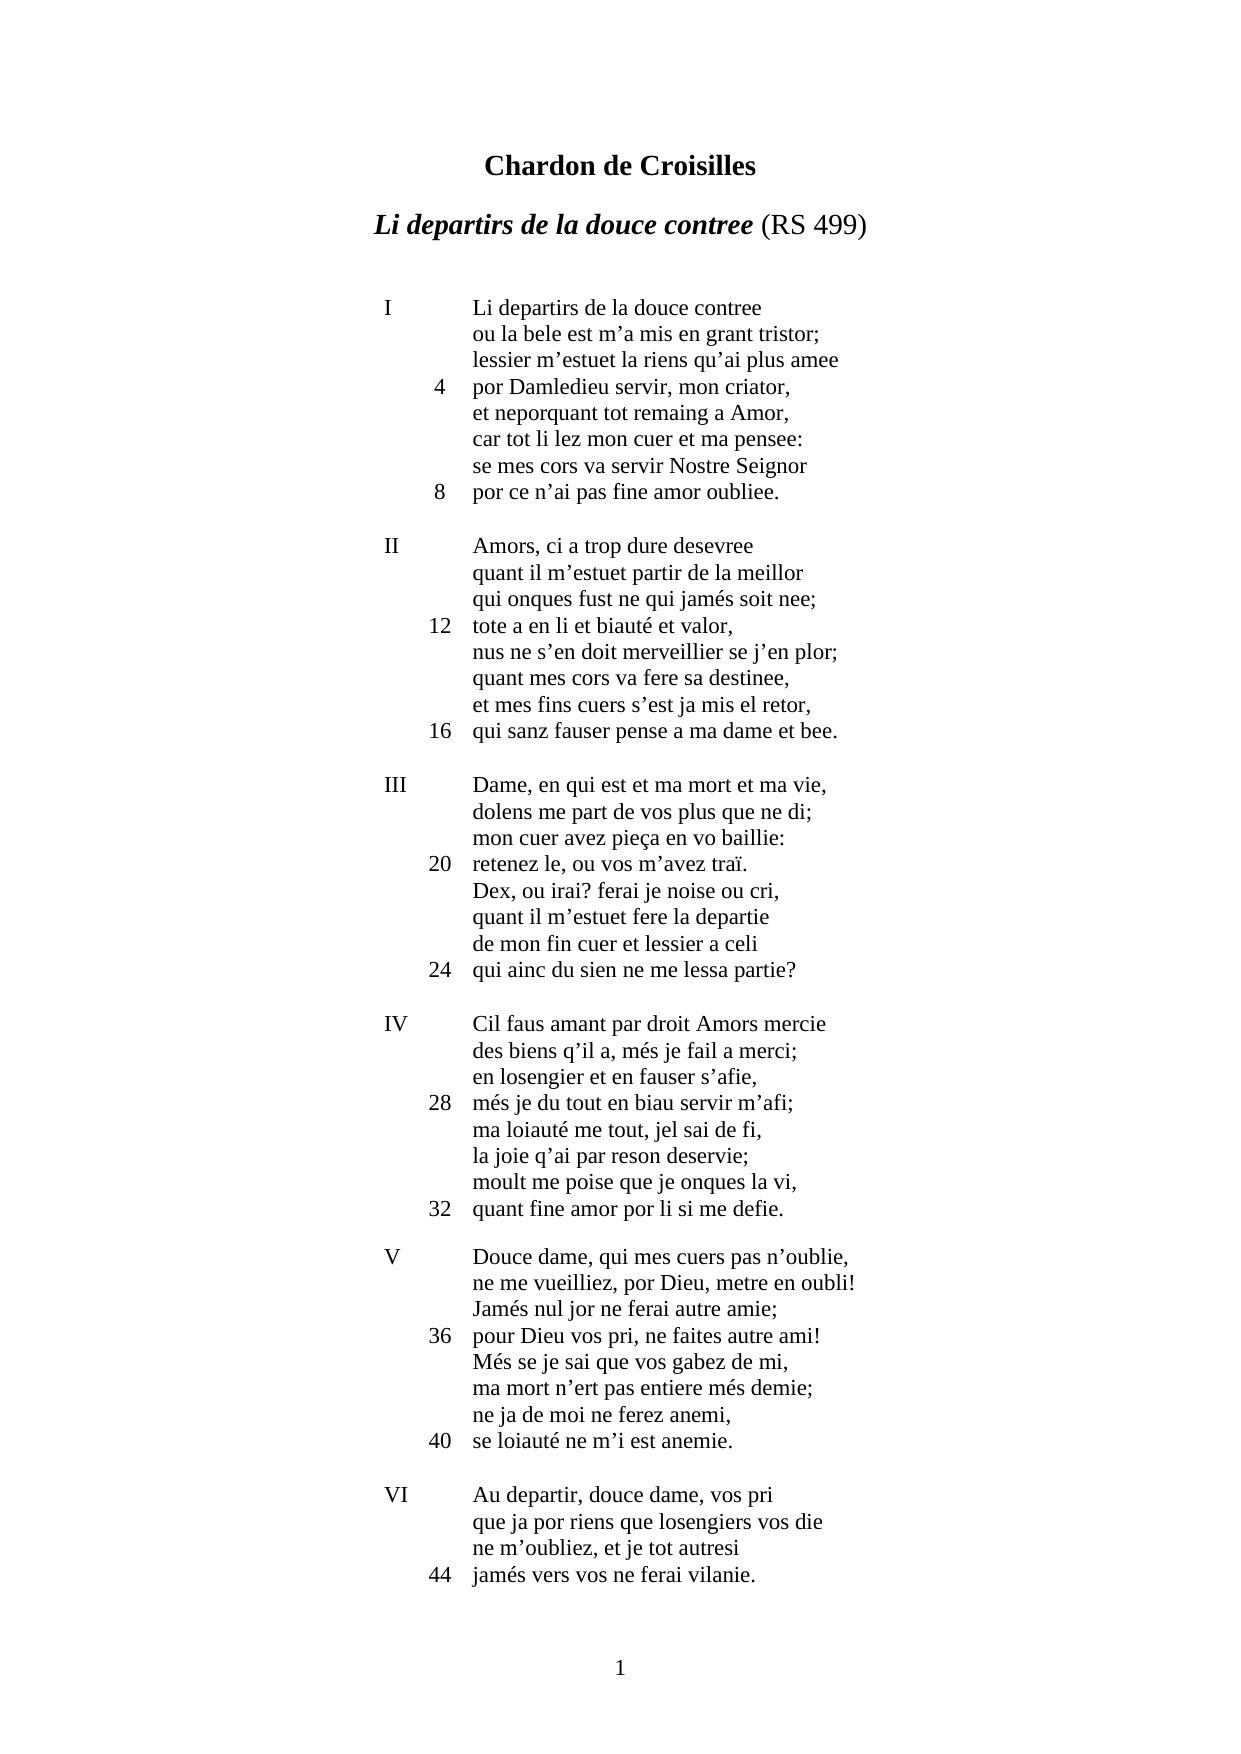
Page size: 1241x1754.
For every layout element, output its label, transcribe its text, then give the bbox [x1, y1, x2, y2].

text 36 pour Dieu vos pri, ne faites autre ami! [384, 1322, 1122, 1348]
text ne m’oubliez, et je tot autresi [384, 1534, 1122, 1561]
text se mes cors va servir Nostre Seignor [384, 452, 1122, 478]
text 8 por ce n’ai pas fine amor oubliee. [384, 478, 1122, 504]
text la joie q’ai par reson deservie; [384, 1142, 1122, 1168]
text ma mort n’ert pas entiere més demie; [384, 1374, 1122, 1401]
text et mes fins cuers s’est ja mis el retor, [384, 691, 1122, 717]
text que ja por riens que losengiers vos die [384, 1508, 1122, 1534]
text Dex, ou irai? ferai je noise ou cri, [384, 877, 1122, 903]
text quant mes cors va fere sa destinee, [384, 664, 1122, 691]
text III Dame, en qui est et ma mort et ma vie, [384, 771, 1122, 798]
text car tot li lez mon cuer et ma pensee: [384, 426, 1122, 452]
text ne ja de moi ne ferez anemi, [384, 1401, 1122, 1427]
text en losengier et en fauser s’afie, [384, 1063, 1122, 1089]
text lessier m’estuet la riens qu’ai plus amee [384, 346, 1122, 373]
text Li departirs de la douce contree (RS 499) [118, 207, 1122, 241]
text de mon fin cuer et lessier a celi [384, 929, 1122, 956]
text 24 qui ainc du sien ne me lessa partie? [384, 956, 1122, 982]
text 20 retenez le, ou vos m’avez traï. [384, 851, 1122, 877]
text quant il m’estuet fere la departie [384, 903, 1122, 929]
text ma loiauté me tout, jel sai de fi, [384, 1116, 1122, 1142]
text qui onques fust ne qui jamés soit nee; [384, 585, 1122, 612]
text 28 més je du tout en biau servir m’afi; [384, 1089, 1122, 1116]
text 40 se loiauté ne m’i est anemie. [384, 1427, 1122, 1453]
text ou la bele est m’a mis en grant tristor; [384, 320, 1122, 346]
text Més se je sai que vos gabez de mi, [384, 1348, 1122, 1374]
text nus ne s’en doit merveillier se j’en plor; [384, 638, 1122, 664]
text 4 por Damledieu servir, mon criator, [384, 373, 1122, 399]
text Chardon de Croisilles [118, 148, 1122, 181]
text IV Cil faus amant par droit Amors mercie [384, 1010, 1122, 1037]
text quant il m’estuet partir de la meillor [384, 559, 1122, 585]
text 44 jamés vers vos ne ferai vilanie. [384, 1561, 1122, 1587]
text des biens q’il a, més je fail a merci; [384, 1037, 1122, 1063]
text VI Au departir, douce dame, vos pri [384, 1482, 1122, 1508]
text I Li departirs de la douce contree [384, 294, 1122, 320]
text 32 quant fine amor por li si me defie. [384, 1195, 1122, 1221]
text Jamés nul jor ne ferai autre amie; [384, 1295, 1122, 1322]
text 12 tote a en li et biauté et valor, [384, 612, 1122, 638]
text dolens me part de vos plus que ne di; [384, 798, 1122, 824]
text moult me poise que je onques la vi, [384, 1168, 1122, 1195]
text V Douce dame, qui mes cuers pas n’oublie, [384, 1243, 1122, 1269]
text 16 qui sanz fauser pense a ma dame et bee. [384, 717, 1122, 743]
text mon cuer avez pieça en vo baillie: [384, 824, 1122, 851]
text et neporquant tot remaing a Amor, [384, 399, 1122, 426]
text ne me vueilliez, por Dieu, metre en oubli! [384, 1269, 1122, 1295]
text II Amors, ci a trop dure desevree [384, 533, 1122, 559]
